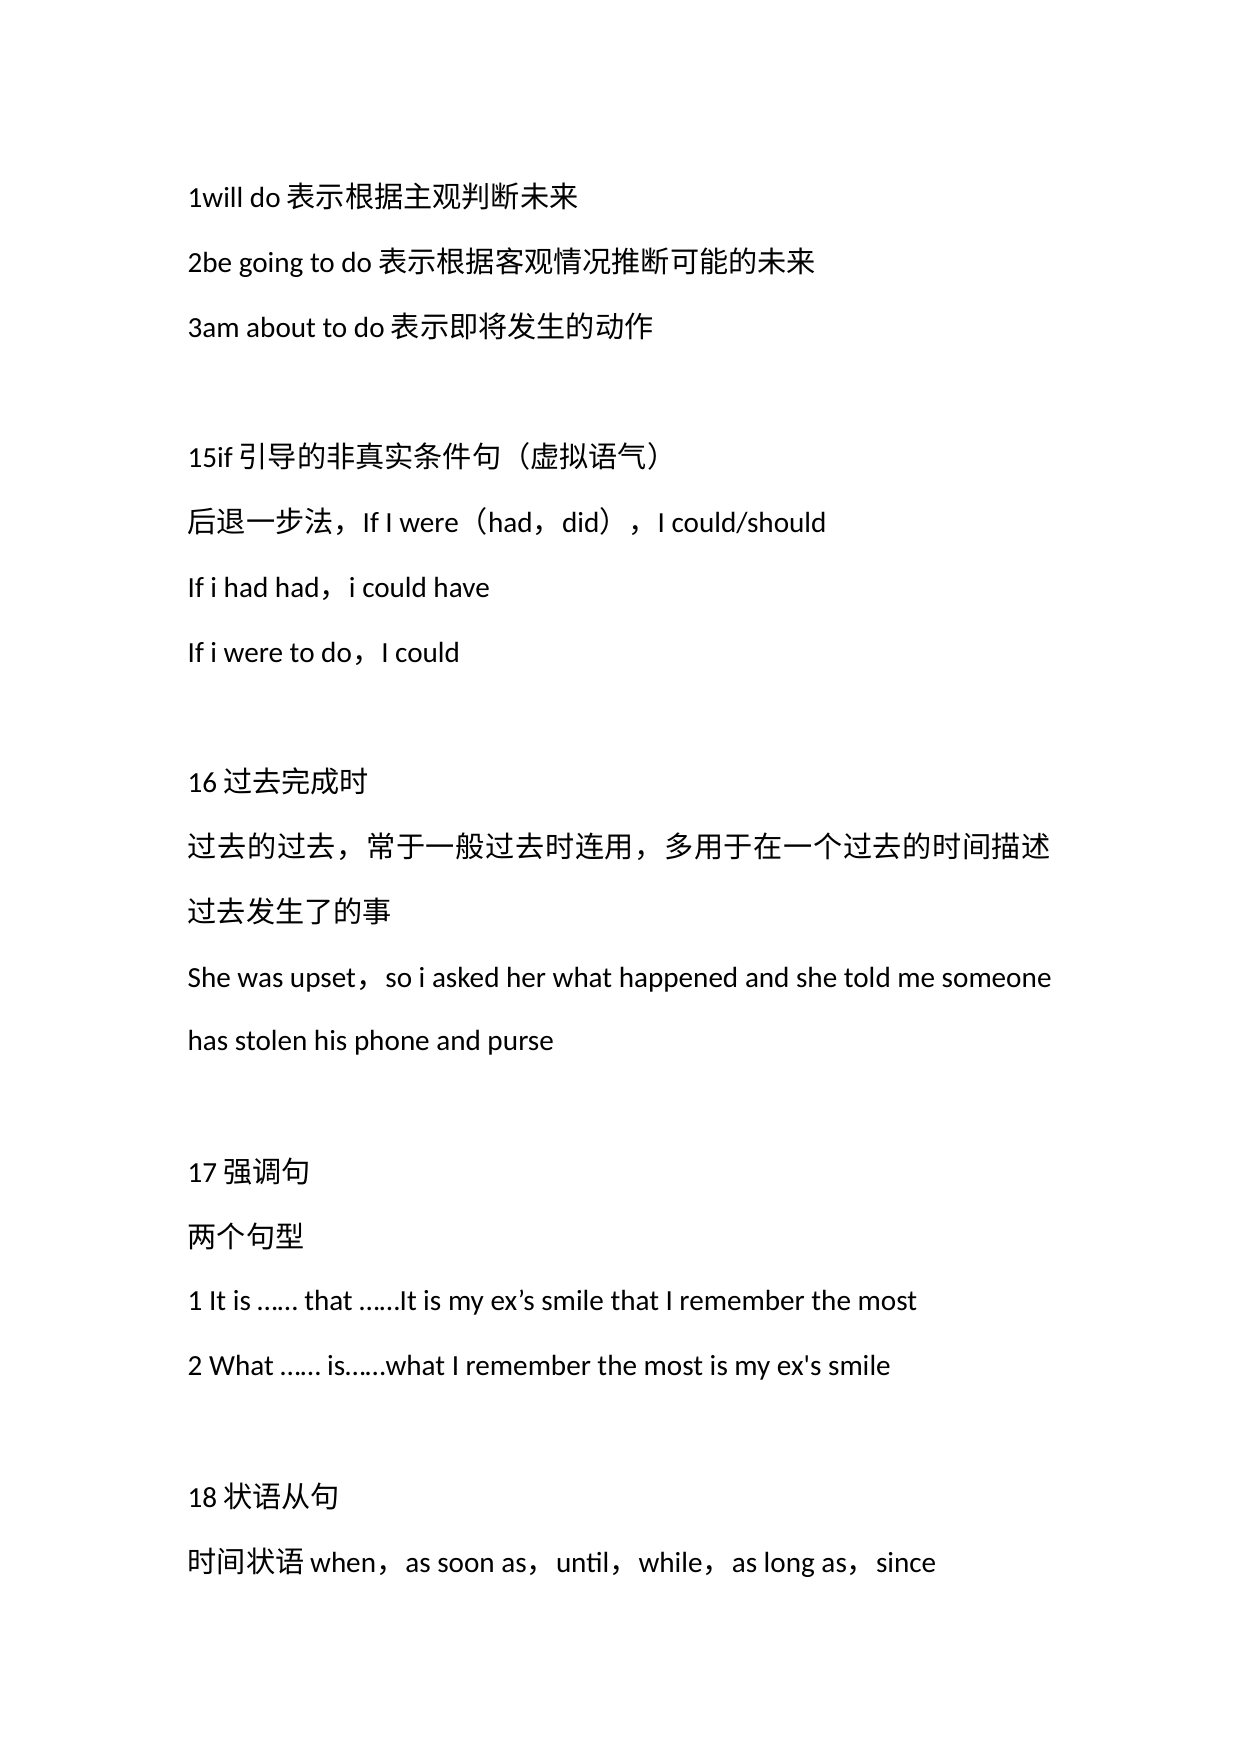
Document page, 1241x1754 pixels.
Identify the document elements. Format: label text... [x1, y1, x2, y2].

list 3am about to do表示即将发生的动作 [187, 292, 1053, 357]
list What …… is……what I remember the most is my ex's smile [187, 1332, 1053, 1397]
list 1will do表示根据主观判断未来 [187, 162, 1053, 227]
list If i were to do，I could [187, 617, 1053, 682]
list 15if引导的非真实条件句（虚拟语气） [187, 422, 1053, 487]
list If i had had，i could have [187, 552, 1053, 617]
list 过去的过去，常于一般过去时连用，多用于在一个过去的时间描述过去发生了的事 [187, 812, 1053, 942]
list It is …… that ……It is my ex’s smile that I remember the most [187, 1267, 1053, 1332]
list 16过去完成时 [187, 747, 1053, 812]
list 17强调句 [187, 1137, 1053, 1202]
list 2be going to do表示根据客观情况推断可能的未来 [187, 227, 1053, 292]
list 后退一步法，If I were（had，did），I could/should [187, 487, 1053, 552]
list 18状语从句 [187, 1462, 1053, 1527]
list 时间状语when，as soon as，until，while，as long as，since [187, 1527, 1053, 1592]
list 两个句型 [187, 1202, 1053, 1267]
list She was upset，so i asked her what happened and she told me someone has stolen his phone and purse [187, 942, 1053, 1072]
